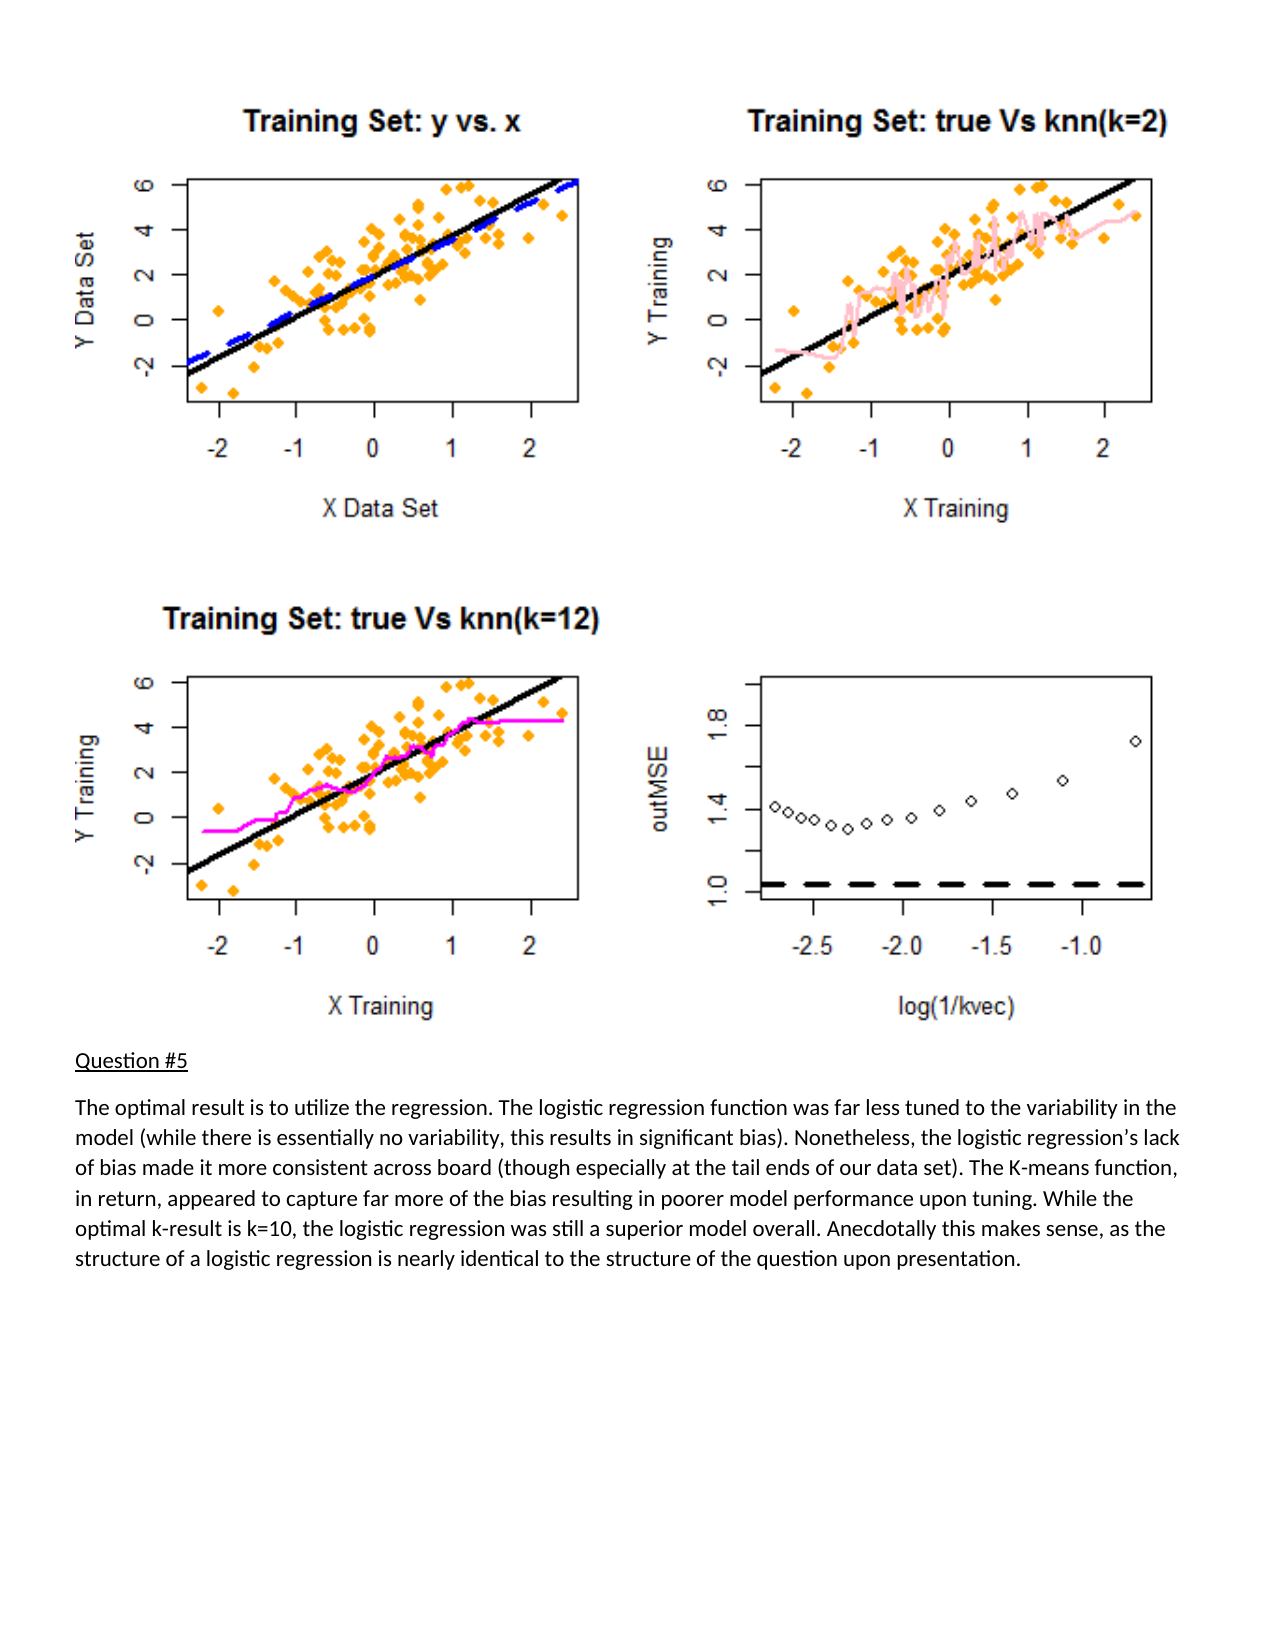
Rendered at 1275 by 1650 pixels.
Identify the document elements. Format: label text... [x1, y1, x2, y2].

text The optimal result is to utilize the regression. The logistic regression function was far less tuned to the variability in the model (while there is essentially no variability, this results in significant bias). Nonetheless, the logistic regression’s lack of bias made it more consistent across board (though especially at the tail ends of our data set). The K-means function, in return, appeared to capture far more of the bias resulting in poorer model performance upon tuning. While the optimal k-result is k=10, the logistic regression was still a superior model overall. Anecdotally this makes sense, as the structure of a logistic regression is nearly identical to the structure of the question upon presentation. [75, 1093, 1200, 1272]
picture [75, 75, 1179, 1028]
text Question #5 [75, 1046, 1200, 1074]
